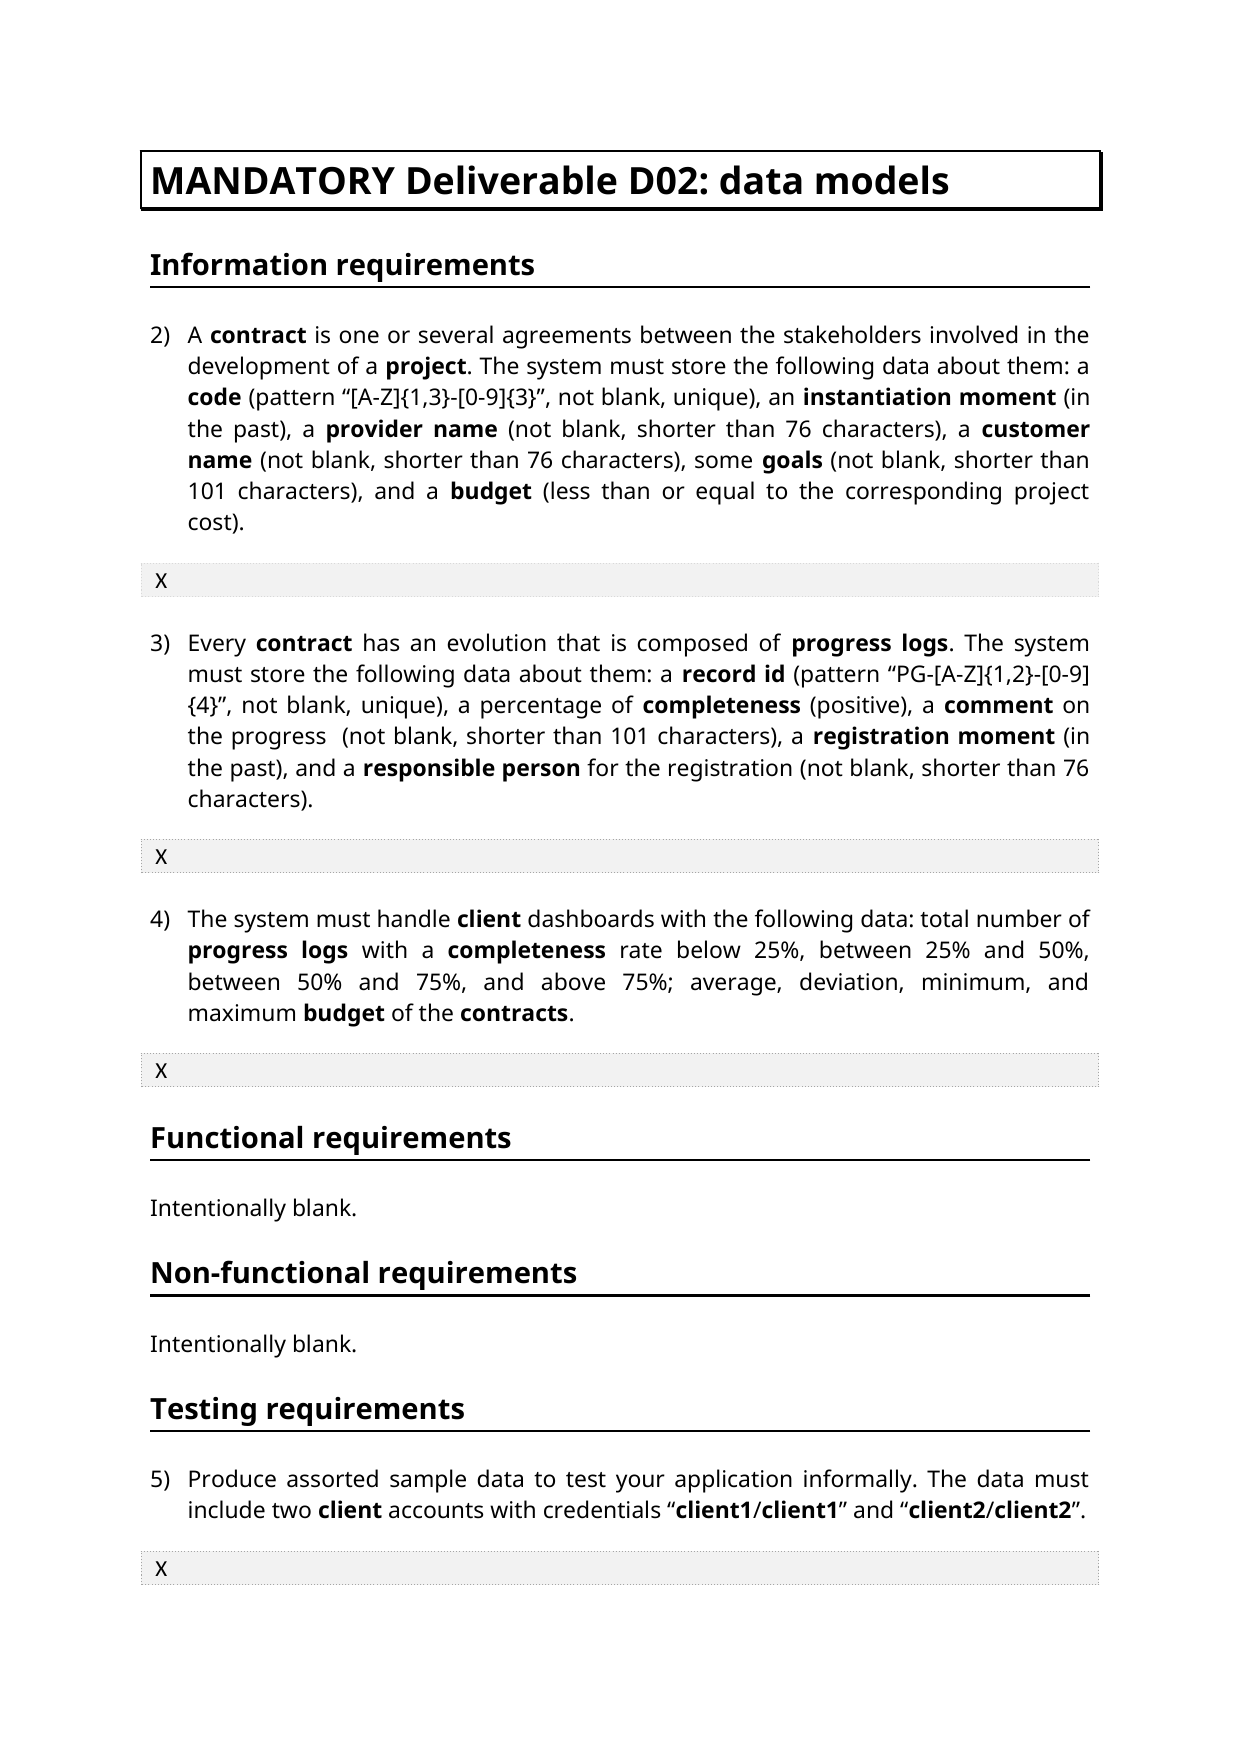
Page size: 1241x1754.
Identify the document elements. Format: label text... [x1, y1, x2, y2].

subtitle Information requirements [150, 244, 1090, 286]
text Intentionally blank. [150, 1192, 1090, 1223]
list A contract is one or several agreements between the stakeholders involved in the development of a project. The system must store the following data about them: a code (pattern “[A-Z]{1,3}-[0-9]{3}”, not blank, unique), an instantiation moment (in the past), a provider name (not blank, shorter than 76 characters), a customer name (not blank, shorter than 76 characters), some goals (not blank, shorter than 101 characters), and a budget (less than or equal to the corresponding project cost). [150, 319, 1090, 538]
list The system must handle client dashboards with the following data: total number of progress logs with a completeness rate below 25%, between 25% and 50%, between 50% and 75%, and above 75%; average, deviation, minimum, and maximum budget of the contracts. [150, 903, 1090, 1028]
text Intentionally blank. [150, 1327, 1090, 1359]
subtitle Functional requirements [150, 1117, 1090, 1159]
list Every contract has an evolution that is composed of progress logs. The system must store the following data about them: a record id (pattern “PG-[A-Z]{1,2}-[0-9]{4}”, not blank, unique), a percentage of completeness (positive), a comment on the progress (not blank, shorter than 101 characters), a registration moment (in the past), and a responsible person for the registration (not blank, shorter than 76 characters). [150, 627, 1090, 814]
subtitle Non-functional requirements [150, 1253, 1090, 1294]
subtitle Testing requirements [150, 1388, 1090, 1430]
subtitle MANDATORY Deliverable D02: data models [142, 152, 1099, 207]
